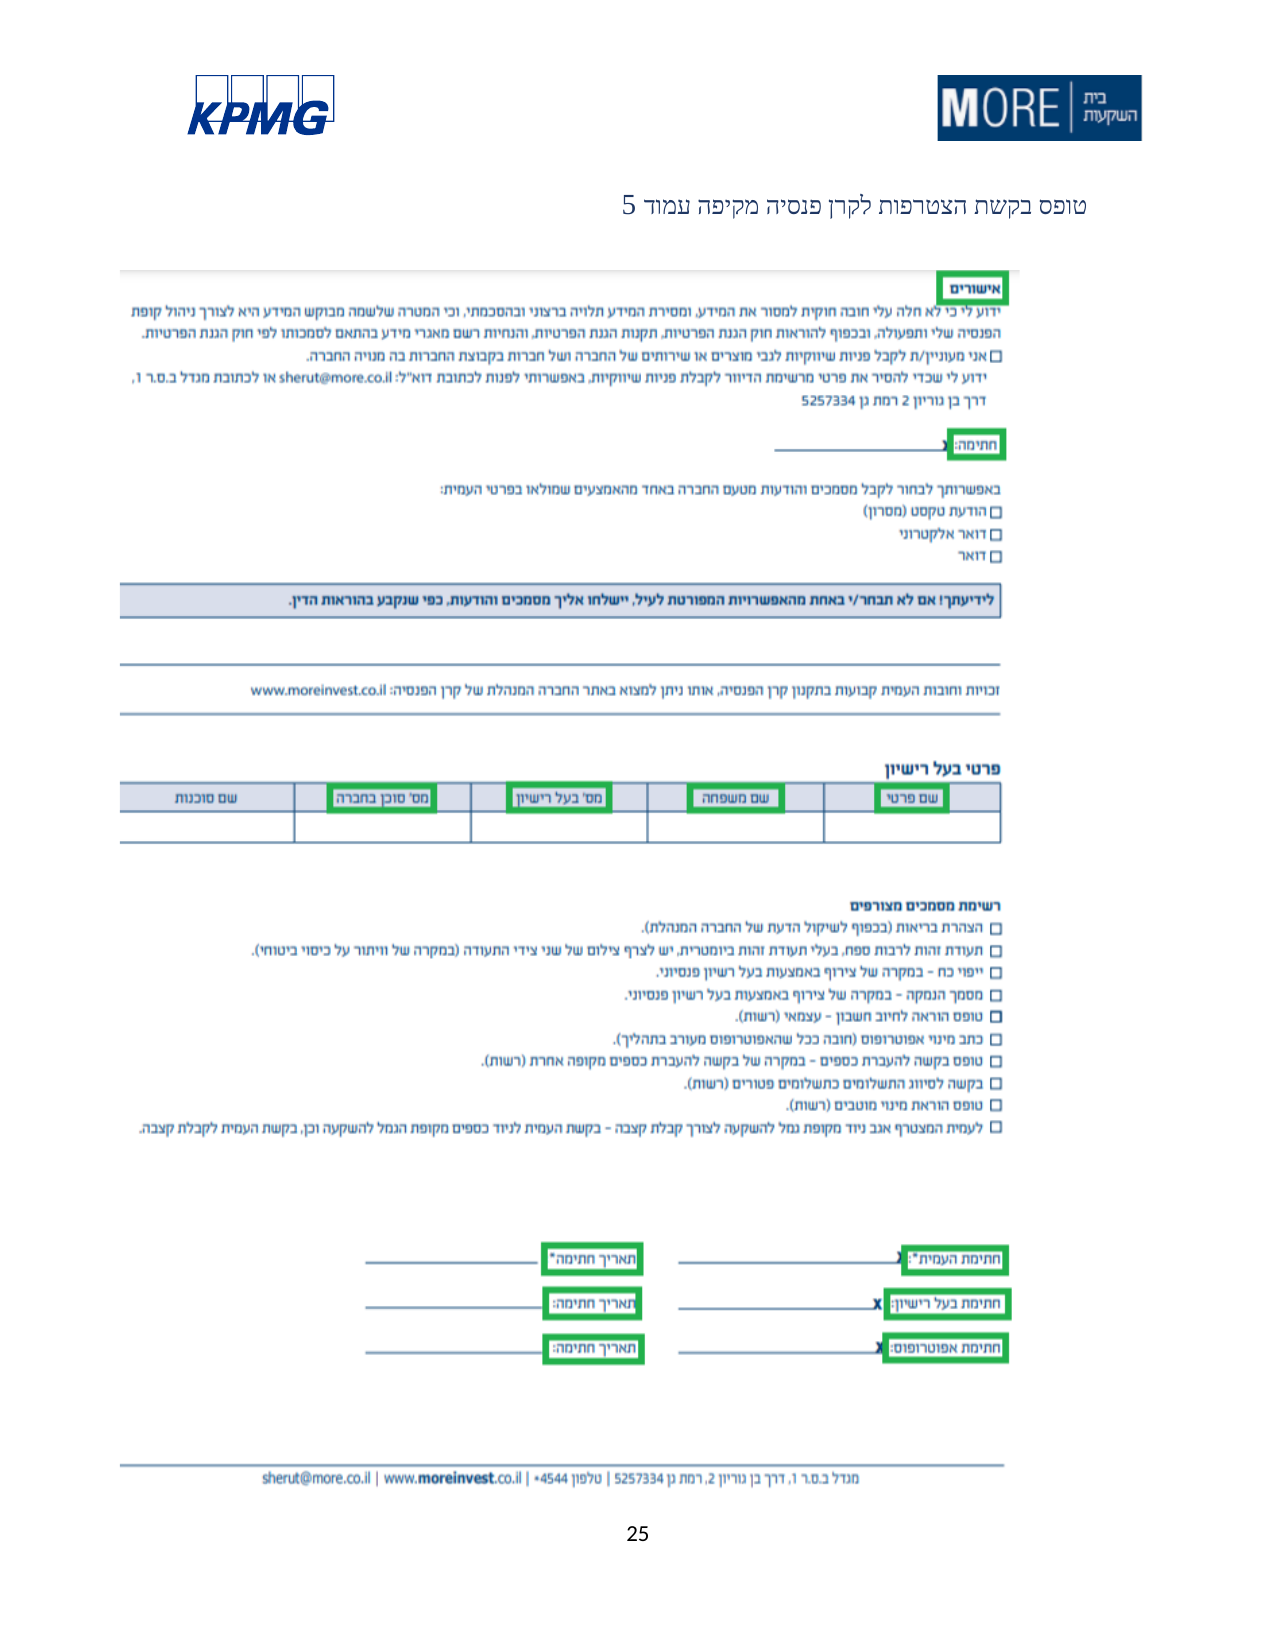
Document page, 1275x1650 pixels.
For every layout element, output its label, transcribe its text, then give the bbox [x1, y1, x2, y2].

picture [937, 75, 1143, 141]
subtitle טופס בקשת הצטרפות לקרן פנסיה מקיפה עמוד 5 [187, 187, 1087, 221]
picture [119, 270, 1020, 1495]
